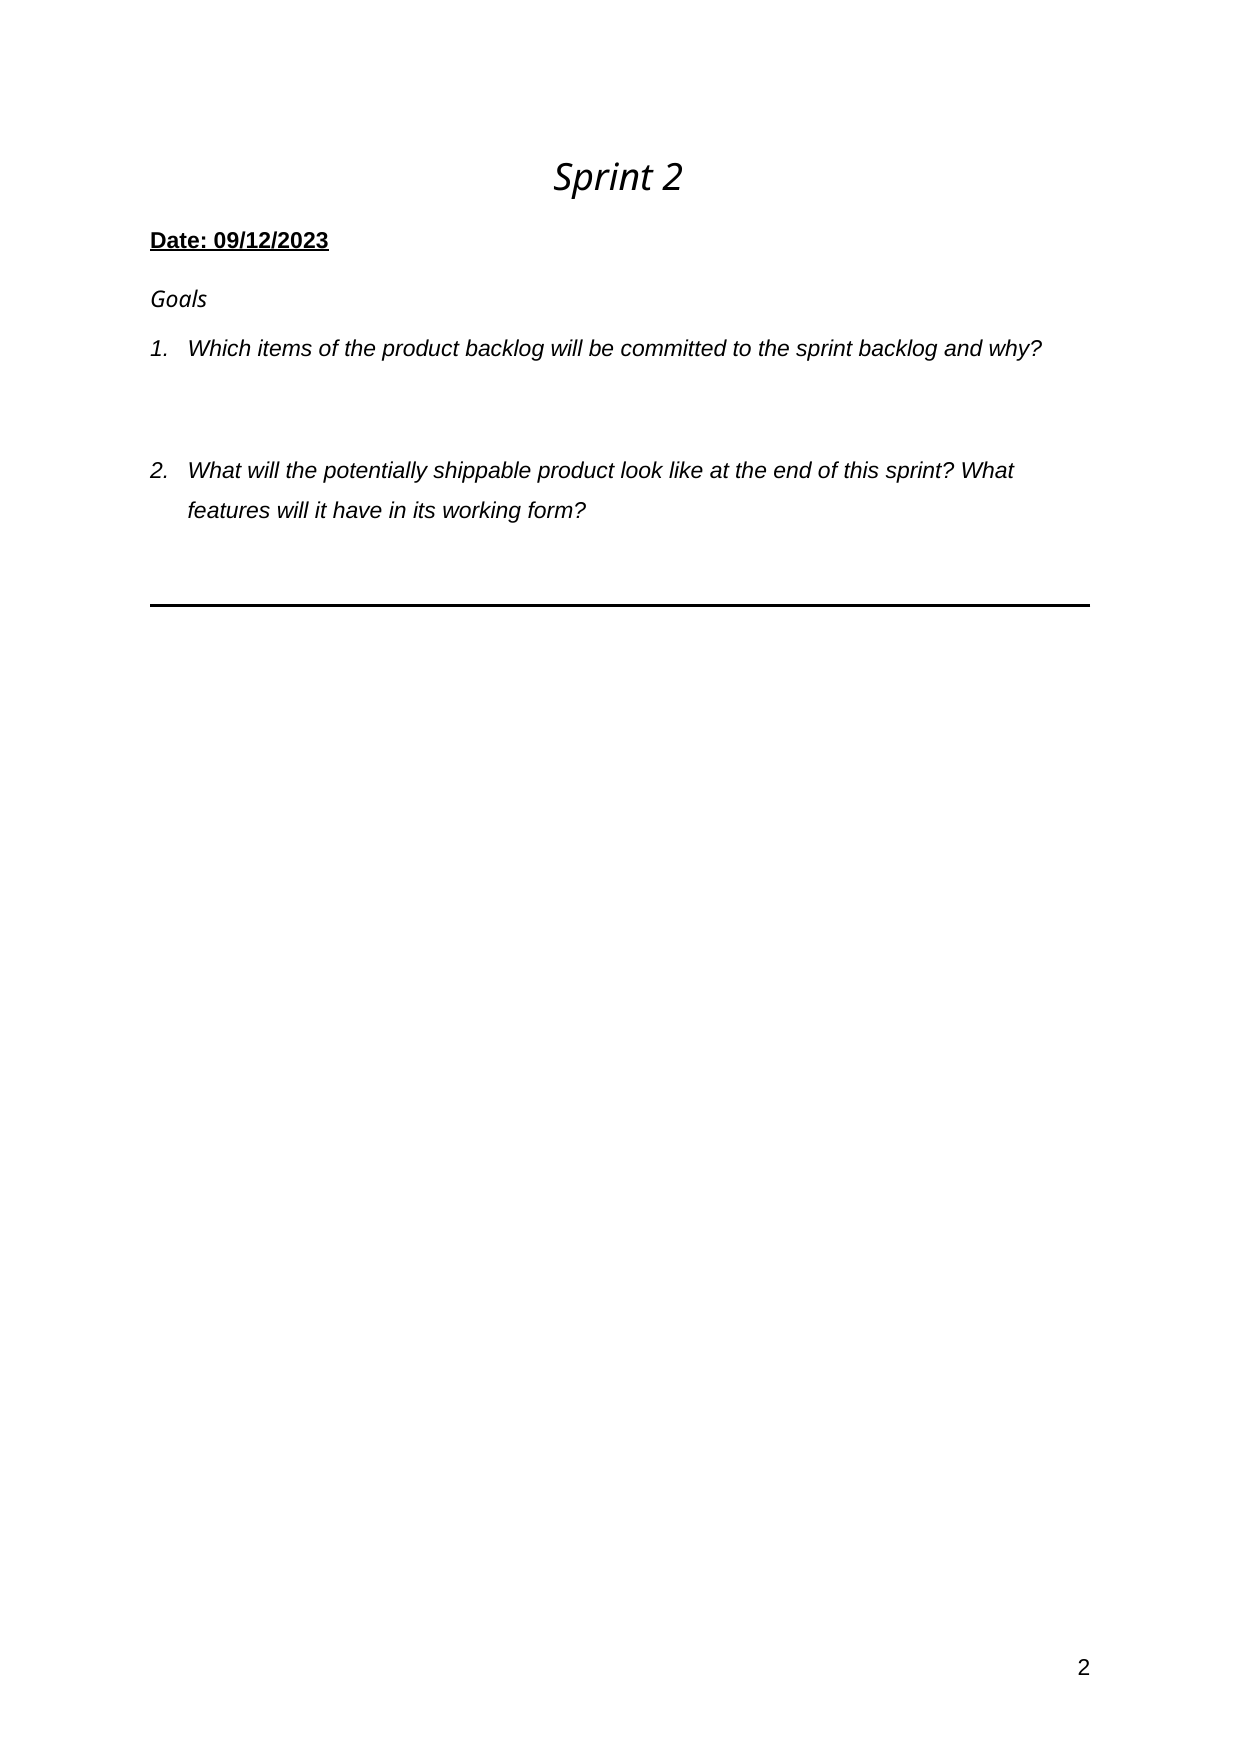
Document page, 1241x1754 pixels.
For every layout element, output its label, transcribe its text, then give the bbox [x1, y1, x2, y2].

subtitle Date: 09/12/2023 [150, 227, 1090, 253]
subtitle Sprint 2 [150, 150, 1090, 201]
subtitle Goals [150, 283, 1090, 315]
subtitle What will the potentially shippable product look like at the end of this sprint? What features will it have in its working form? [150, 457, 1090, 523]
subtitle Which items of the product backlog will be committed to the sprint backlog and why? [150, 334, 1090, 361]
